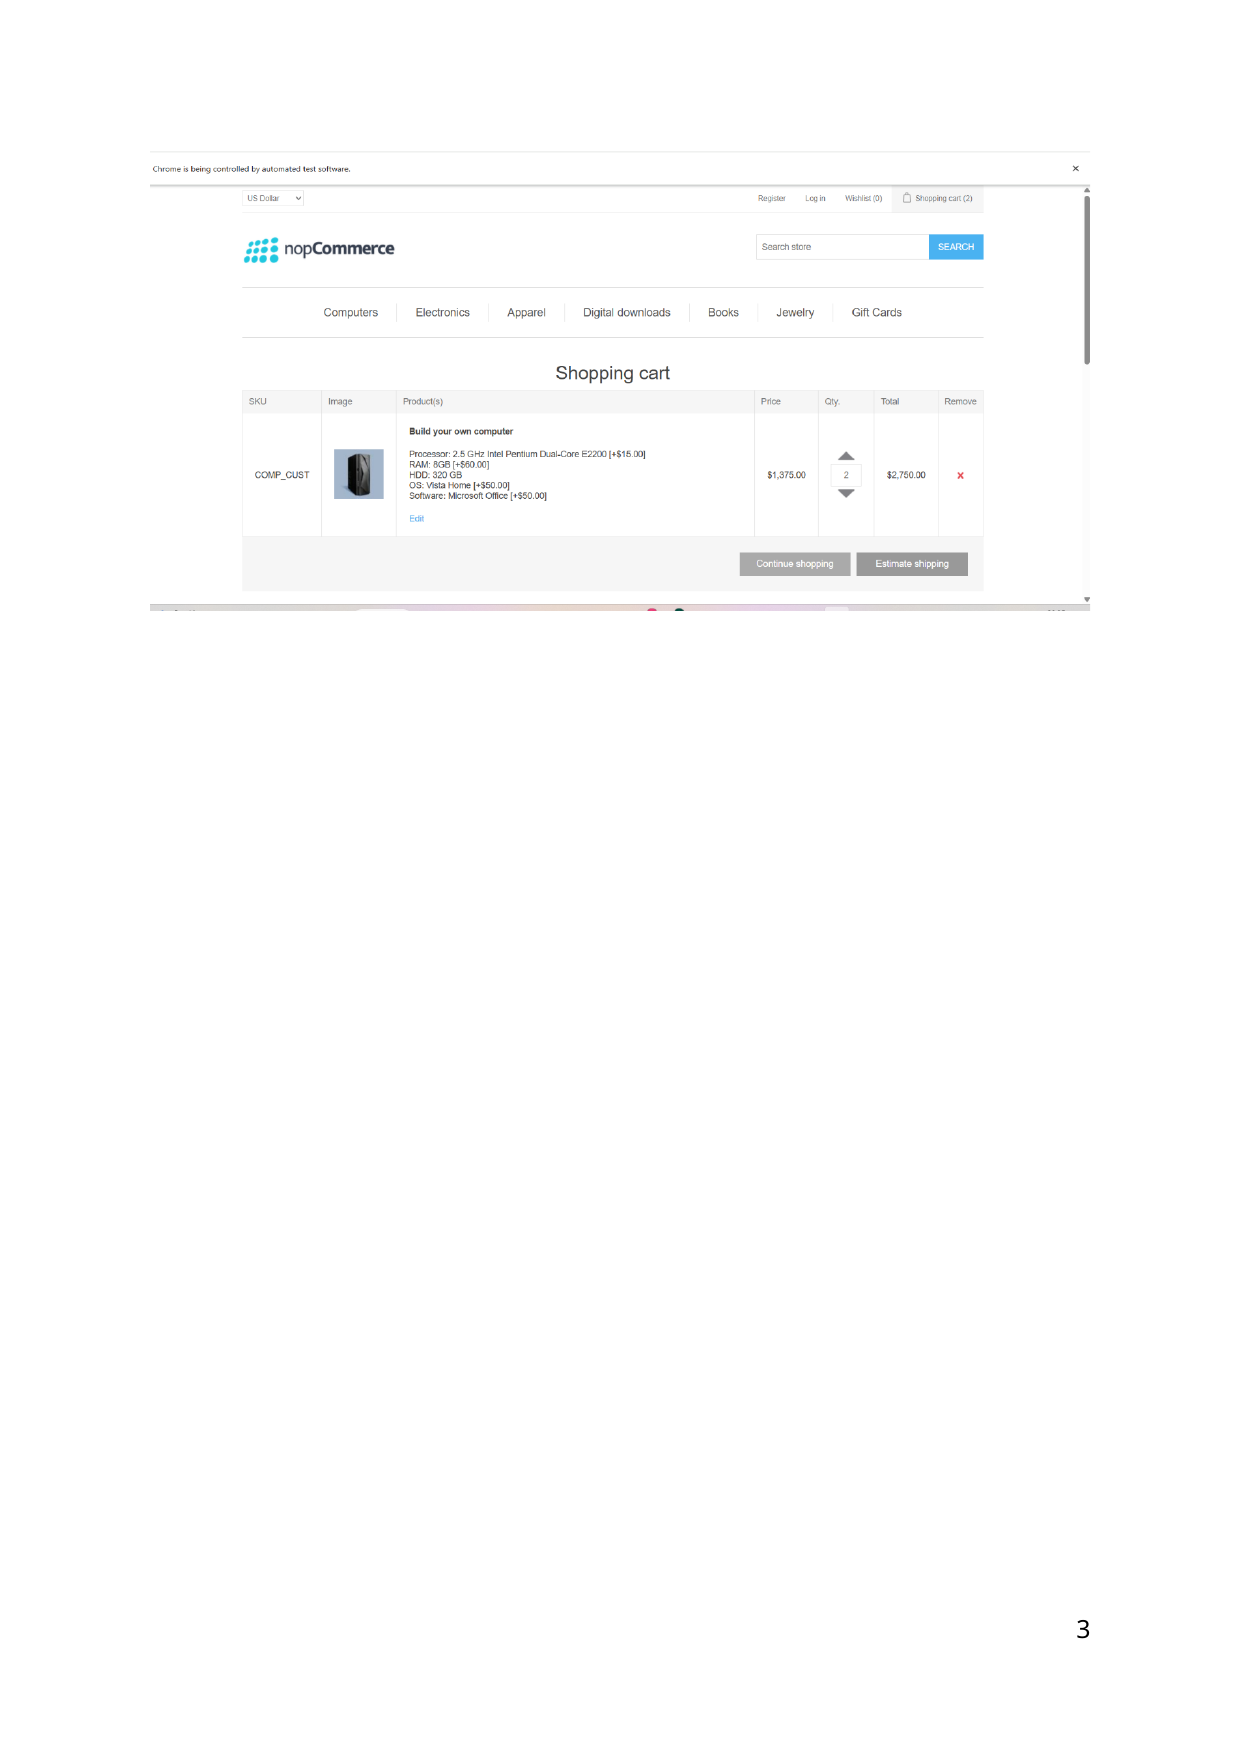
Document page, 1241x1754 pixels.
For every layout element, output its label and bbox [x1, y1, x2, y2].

picture [150, 150, 1091, 611]
